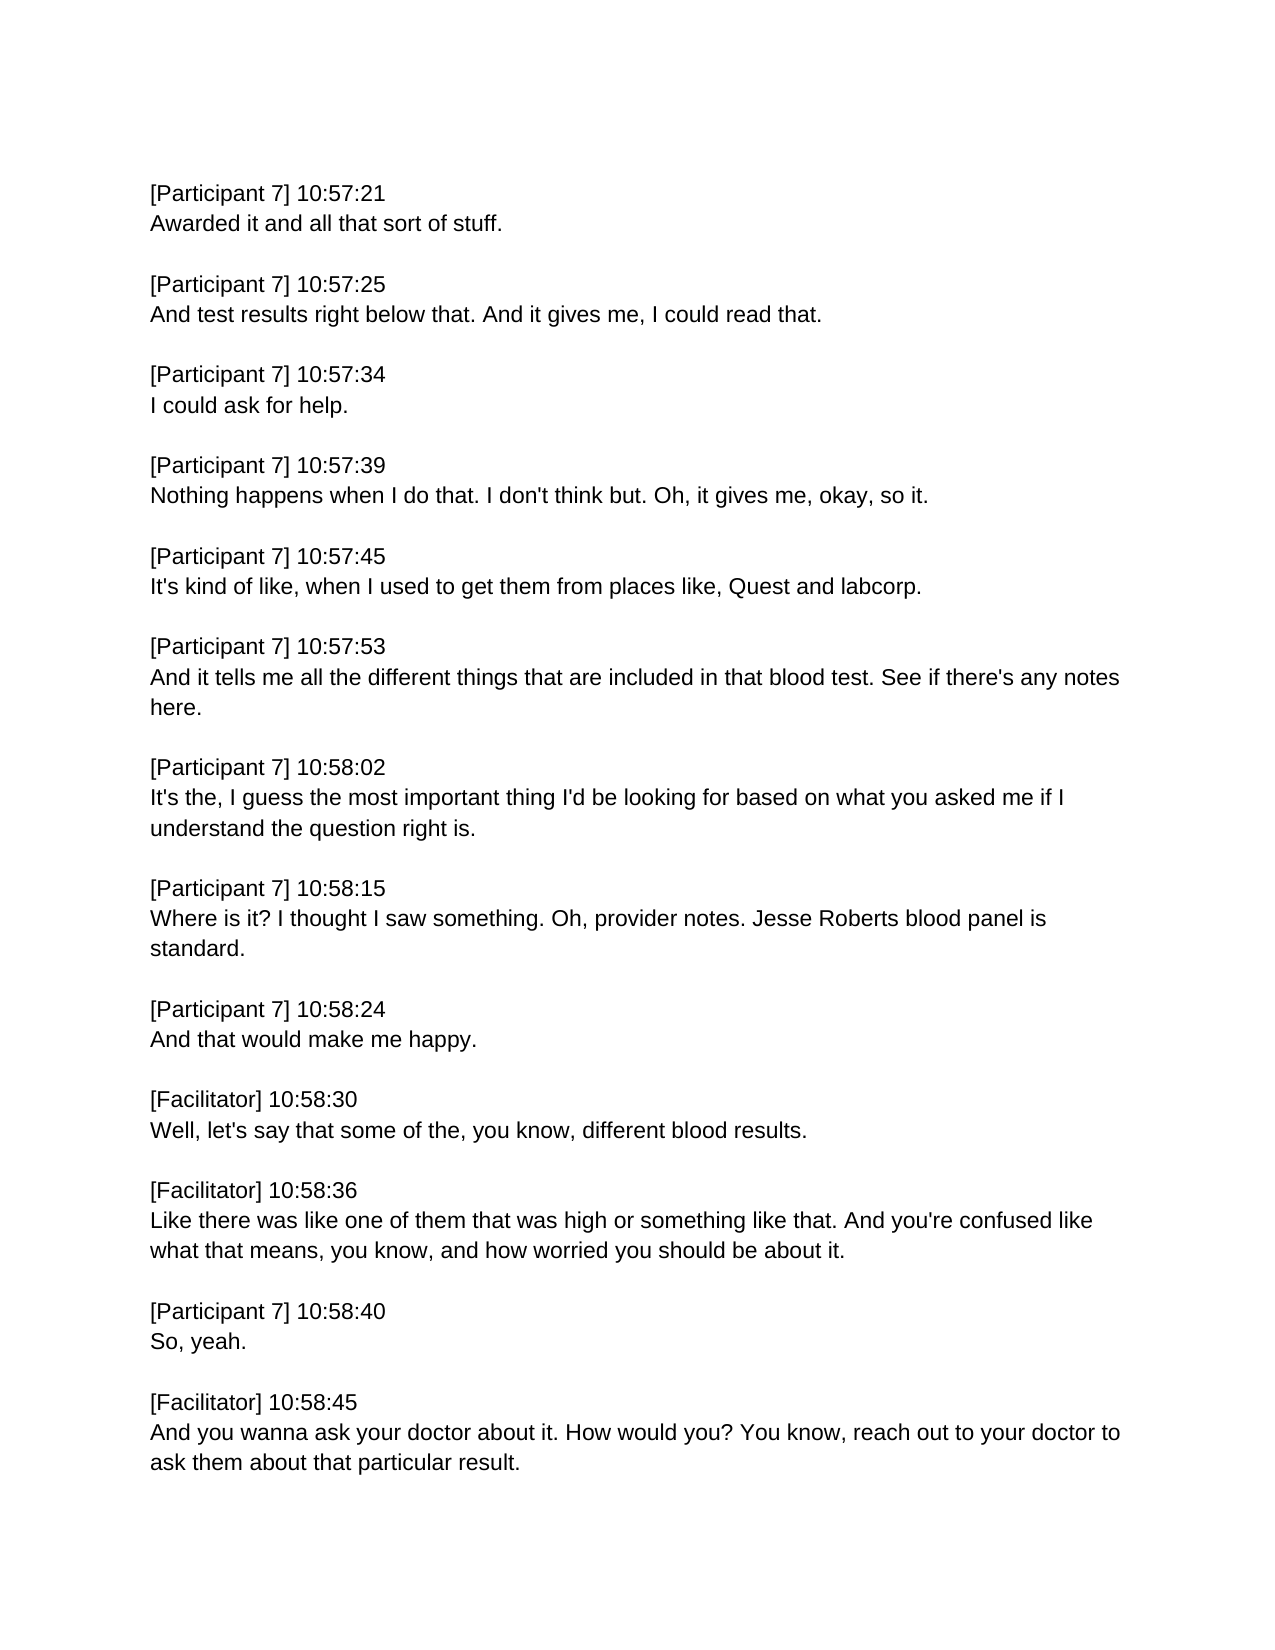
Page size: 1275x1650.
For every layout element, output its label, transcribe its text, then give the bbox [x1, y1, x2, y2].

text And that would make me happy. [150, 1026, 1125, 1052]
text And it tells me all the different things that are included in that blood test. See if there's any notes here. [150, 663, 1125, 720]
text It's the, I guess the most important thing I'd be looking for based on what you asked me if I understand the question right is. [150, 784, 1125, 841]
text It's kind of like, when I used to get them from places like, Quest and labcorp. [150, 573, 1125, 599]
text [Facilitator] 10:58:36 [150, 1177, 1125, 1203]
text Awarded it and all that sort of stuff. [150, 210, 1125, 237]
text So, yeah. [150, 1328, 1125, 1354]
text [Participant 7] 10:57:25 [150, 271, 1125, 297]
text [Participant 7] 10:58:15 [150, 875, 1125, 901]
text [Facilitator] 10:58:30 [150, 1086, 1125, 1113]
text And you wanna ask your doctor about it. How would you? You know, reach out to your doctor to ask them about that particular result. [150, 1419, 1125, 1475]
text [Participant 7] 10:57:45 [150, 543, 1125, 569]
text [Facilitator] 10:58:45 [150, 1388, 1125, 1415]
text [Participant 7] 10:57:21 [150, 180, 1125, 207]
text Well, let's say that some of the, you know, different blood results. [150, 1117, 1125, 1143]
text Nothing happens when I do that. I don't think but. Oh, it gives me, okay, so it. [150, 482, 1125, 509]
text [Participant 7] 10:58:40 [150, 1298, 1125, 1324]
text [Participant 7] 10:58:24 [150, 996, 1125, 1022]
text Where is it? I thought I saw something. Oh, provider notes. Jesse Roberts blood panel is standard. [150, 905, 1125, 962]
text And test results right below that. And it gives me, I could read that. [150, 301, 1125, 327]
text I could ask for help. [150, 392, 1125, 418]
text [Participant 7] 10:57:39 [150, 452, 1125, 478]
text [Participant 7] 10:57:34 [150, 361, 1125, 388]
text [Participant 7] 10:58:02 [150, 754, 1125, 781]
text [Participant 7] 10:57:53 [150, 633, 1125, 660]
text Like there was like one of them that was high or something like that. And you're confused like what that means, you know, and how worried you should be about it. [150, 1207, 1125, 1264]
